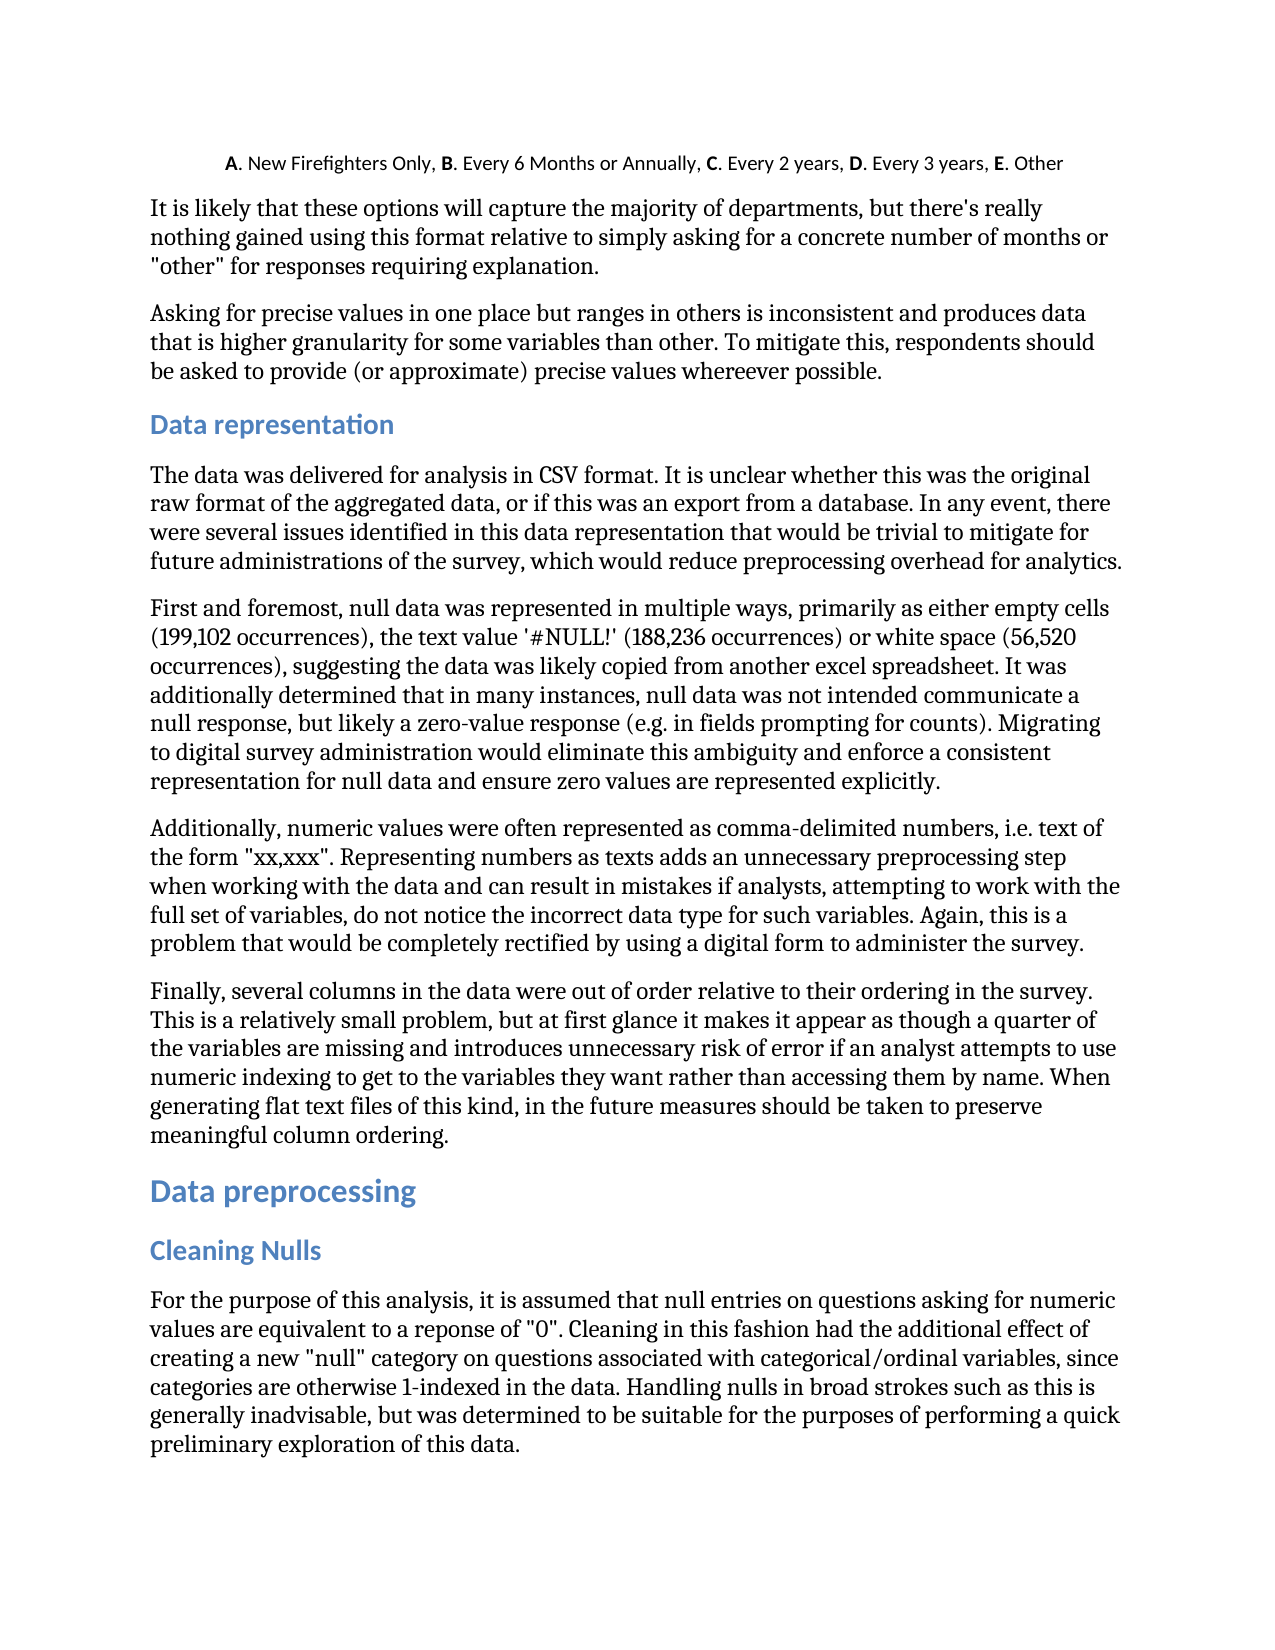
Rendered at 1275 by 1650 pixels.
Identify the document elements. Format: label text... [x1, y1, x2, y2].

text A. New Firefighters Only, B. Every 6 Months or Annually, C. Every 2 years, D. Every 3 years, E. Other [150, 150, 1125, 175]
text The data was delivered for analysis in CSV format. It is unclear whether this was the original raw format of the aggregated data, or if this was an export from a database. In any event, there were several issues identified in this data representation that would be trivial to mitigate for future administrations of the survey, which would reduce preprocessing overhead for analytics. [150, 461, 1125, 576]
text Finally, several columns in the data were out of order relative to their ordering in the survey. This is a relatively small problem, but at first glance it makes it appear as though a quarter of the variables are missing and introduces unnecessary risk of error if an analyst attempts to use numeric indexing to get to the variables they want rather than accessing them by name. When generating flat text files of this kind, in the future measures should be taken to preserve meaningful column ordering. [150, 977, 1125, 1149]
text First and foremost, null data was represented in multiple ways, primarily as either empty cells (199,102 occurrences), the text value '#NULL!' (188,236 occurrences) or white space (56,520 occurrences), suggesting the data was likely copied from another excel spreadsheet. It was additionally determined that in many instances, null data was not intended communicate a null response, but likely a zero-value response (e.g. in fields prompting for counts). Migrating to digital survey administration would eliminate this ambiguity and enforce a consistent representation for null data and ensure zero values are represented explicitly. [150, 594, 1125, 796]
subtitle Data representation [150, 406, 1125, 442]
text Additionally, numeric values were often represented as comma-delimited numbers, i.e. text of the form "xx,xxx". Representing numbers as texts adds an unnecessary preprocessing step when working with the data and can result in mistakes if analysts, attempting to work with the full set of variables, do not notice the incorrect data type for such variables. Again, this is a problem that would be completely rectified by using a digital form to administer the survey. [150, 814, 1125, 958]
subtitle Cleaning Nulls [150, 1232, 1125, 1267]
subtitle Data preprocessing [150, 1170, 1125, 1211]
text Asking for precise values in one place but ranges in others is inconsistent and produces data that is higher granularity for some variables than other. To mitigate this, respondents should be asked to provide (or approximate) precise values whereever possible. [150, 299, 1125, 385]
text For the purpose of this analysis, it is assumed that null entries on questions asking for numeric values are equivalent to a reponse of "0". Cleaning in this fashion had the additional effect of creating a new "null" category on questions associated with categorical/ordinal variables, since categories are otherwise 1-indexed in the data. Handling nulls in broad strokes such as this is generally inadvisable, but was determined to be suitable for the purposes of performing a quick preliminary exploration of this data. [150, 1286, 1125, 1459]
text It is likely that these options will capture the majority of departments, but there's really nothing gained using this format relative to simply asking for a concrete number of months or "other" for responses requiring explanation. [150, 194, 1125, 280]
